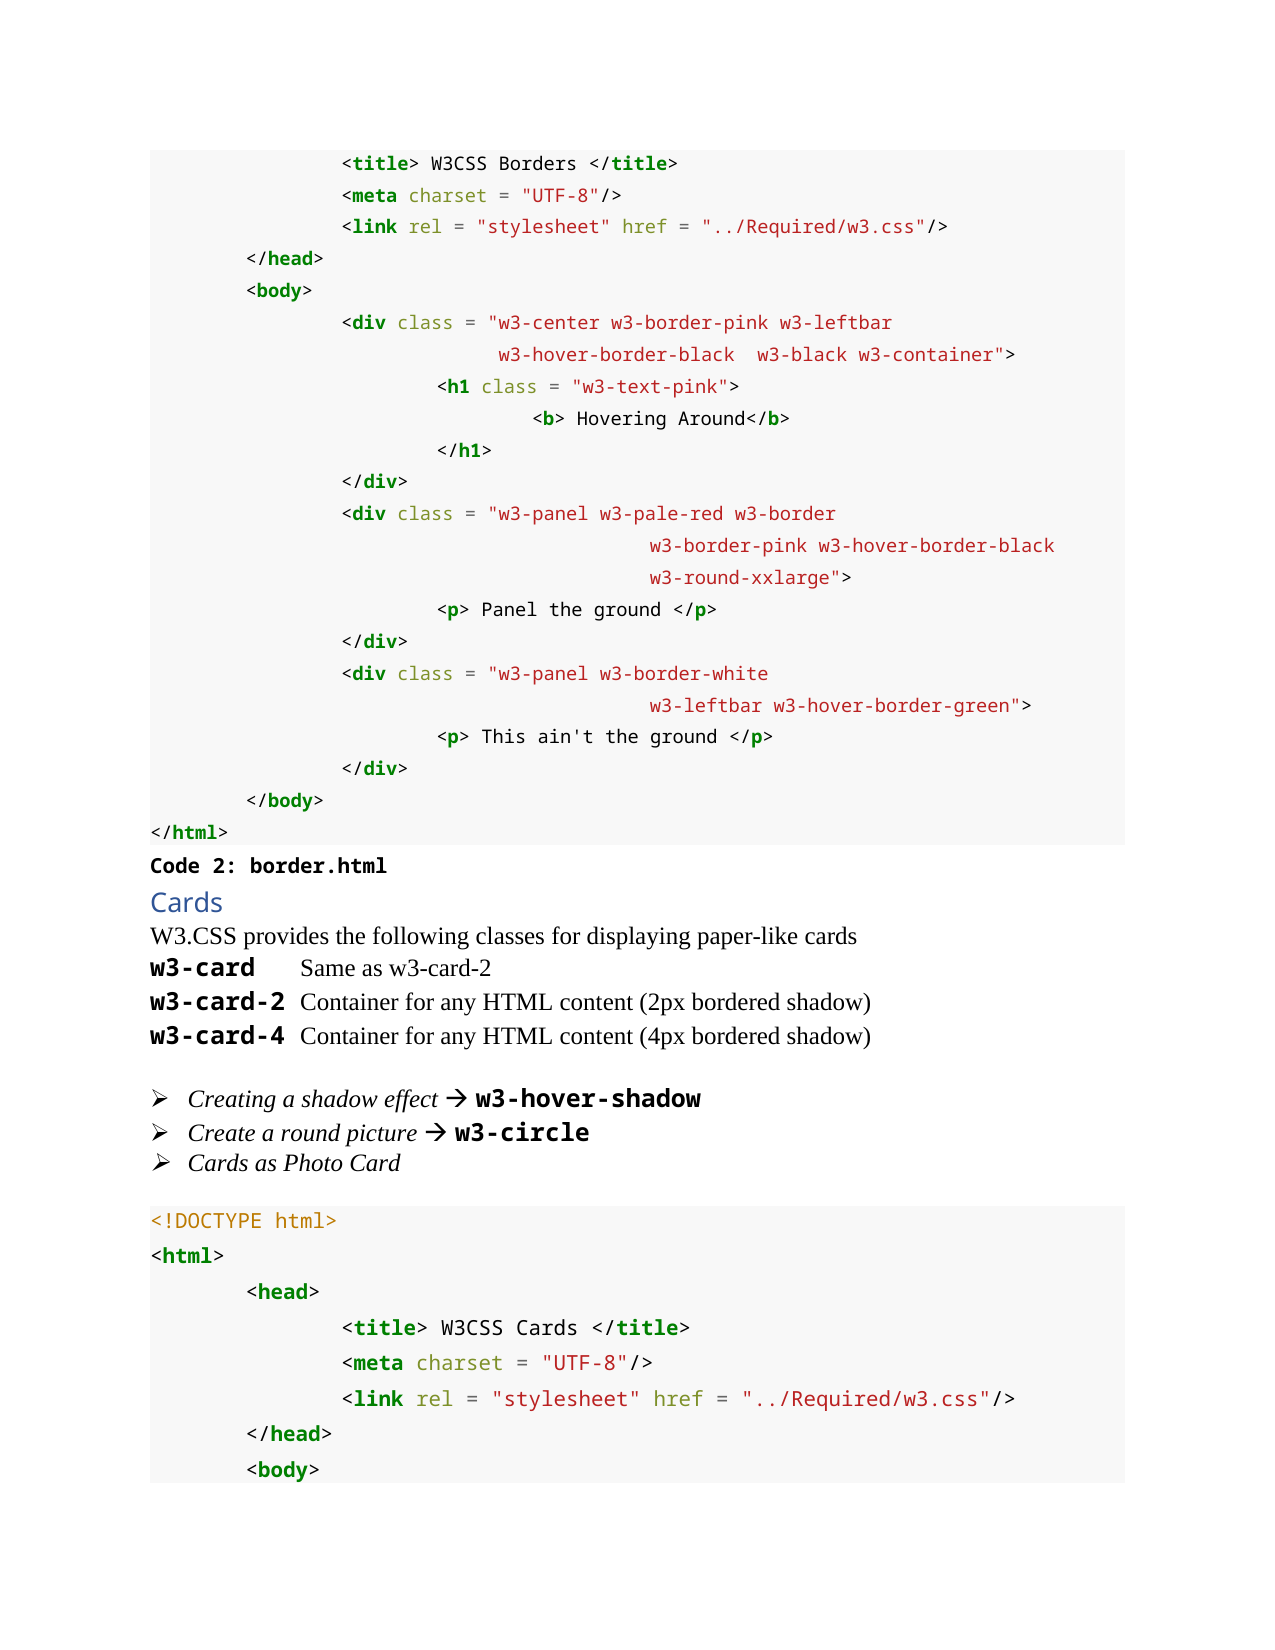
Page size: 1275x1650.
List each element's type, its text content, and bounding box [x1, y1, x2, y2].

text </head> [150, 1419, 1125, 1448]
subtitle Cards [150, 884, 1125, 921]
text </div> [150, 469, 1125, 494]
text <body> [150, 277, 1125, 303]
text </div> [150, 756, 1125, 781]
text w3-round-xxlarge"> [150, 564, 1125, 590]
text <html> [150, 1242, 1125, 1270]
text </html> [150, 819, 1125, 845]
text <b> Hovering Around</b> [150, 405, 1125, 431]
text <p> This ain't the ground </p> [150, 724, 1125, 749]
text <h1 class = "w3-text-pink"> [150, 373, 1125, 399]
text Code 2: border.html [150, 851, 1125, 880]
text <link rel = "stylesheet" href = "../Required/w3.css"/> [150, 214, 1125, 239]
text <link rel = "stylesheet" href = "../Required/w3.css"/> [150, 1384, 1125, 1412]
text </body> [150, 787, 1125, 813]
text w3-card-2 Container for any HTML content (2px bordered shadow) [150, 983, 1125, 1018]
text <head> [150, 1277, 1125, 1306]
text <body> [150, 1455, 1125, 1483]
list Creating a shadow effect w3-hover-shadow [150, 1080, 1125, 1114]
text w3-card Same as w3-card-2 [150, 949, 1125, 983]
text <title> W3CSS Cards </title> [150, 1313, 1125, 1341]
text w3-border-pink w3-hover-border-black [150, 532, 1125, 558]
text </div> [150, 628, 1125, 654]
text w3-hover-border-black w3-black w3-container"> [150, 341, 1125, 367]
text </h1> [150, 437, 1125, 462]
text </head> [150, 246, 1125, 271]
text <div class = "w3-panel w3-pale-red w3-border [150, 501, 1125, 526]
list Cards as Photo Card [150, 1148, 1125, 1177]
text <!DOCTYPE html> [150, 1206, 1125, 1234]
text w3-card-4 Container for any HTML content (4px bordered shadow) [150, 1018, 1125, 1052]
text <meta charset = "UTF-8"/> [150, 182, 1125, 207]
text w3-leftbar w3-hover-border-green"> [150, 692, 1125, 717]
list Create a round picture w3-circle [150, 1114, 1125, 1148]
text <meta charset = "UTF-8"/> [150, 1348, 1125, 1377]
text <title> W3CSS Borders </title> [150, 150, 1125, 176]
text <div class = "w3-panel w3-border-white [150, 660, 1125, 686]
text <div class = "w3-center w3-border-pink w3-leftbar [150, 309, 1125, 335]
text W3.CSS provides the following classes for displaying paper-like cards [150, 921, 1125, 949]
text <p> Panel the ground </p> [150, 596, 1125, 622]
